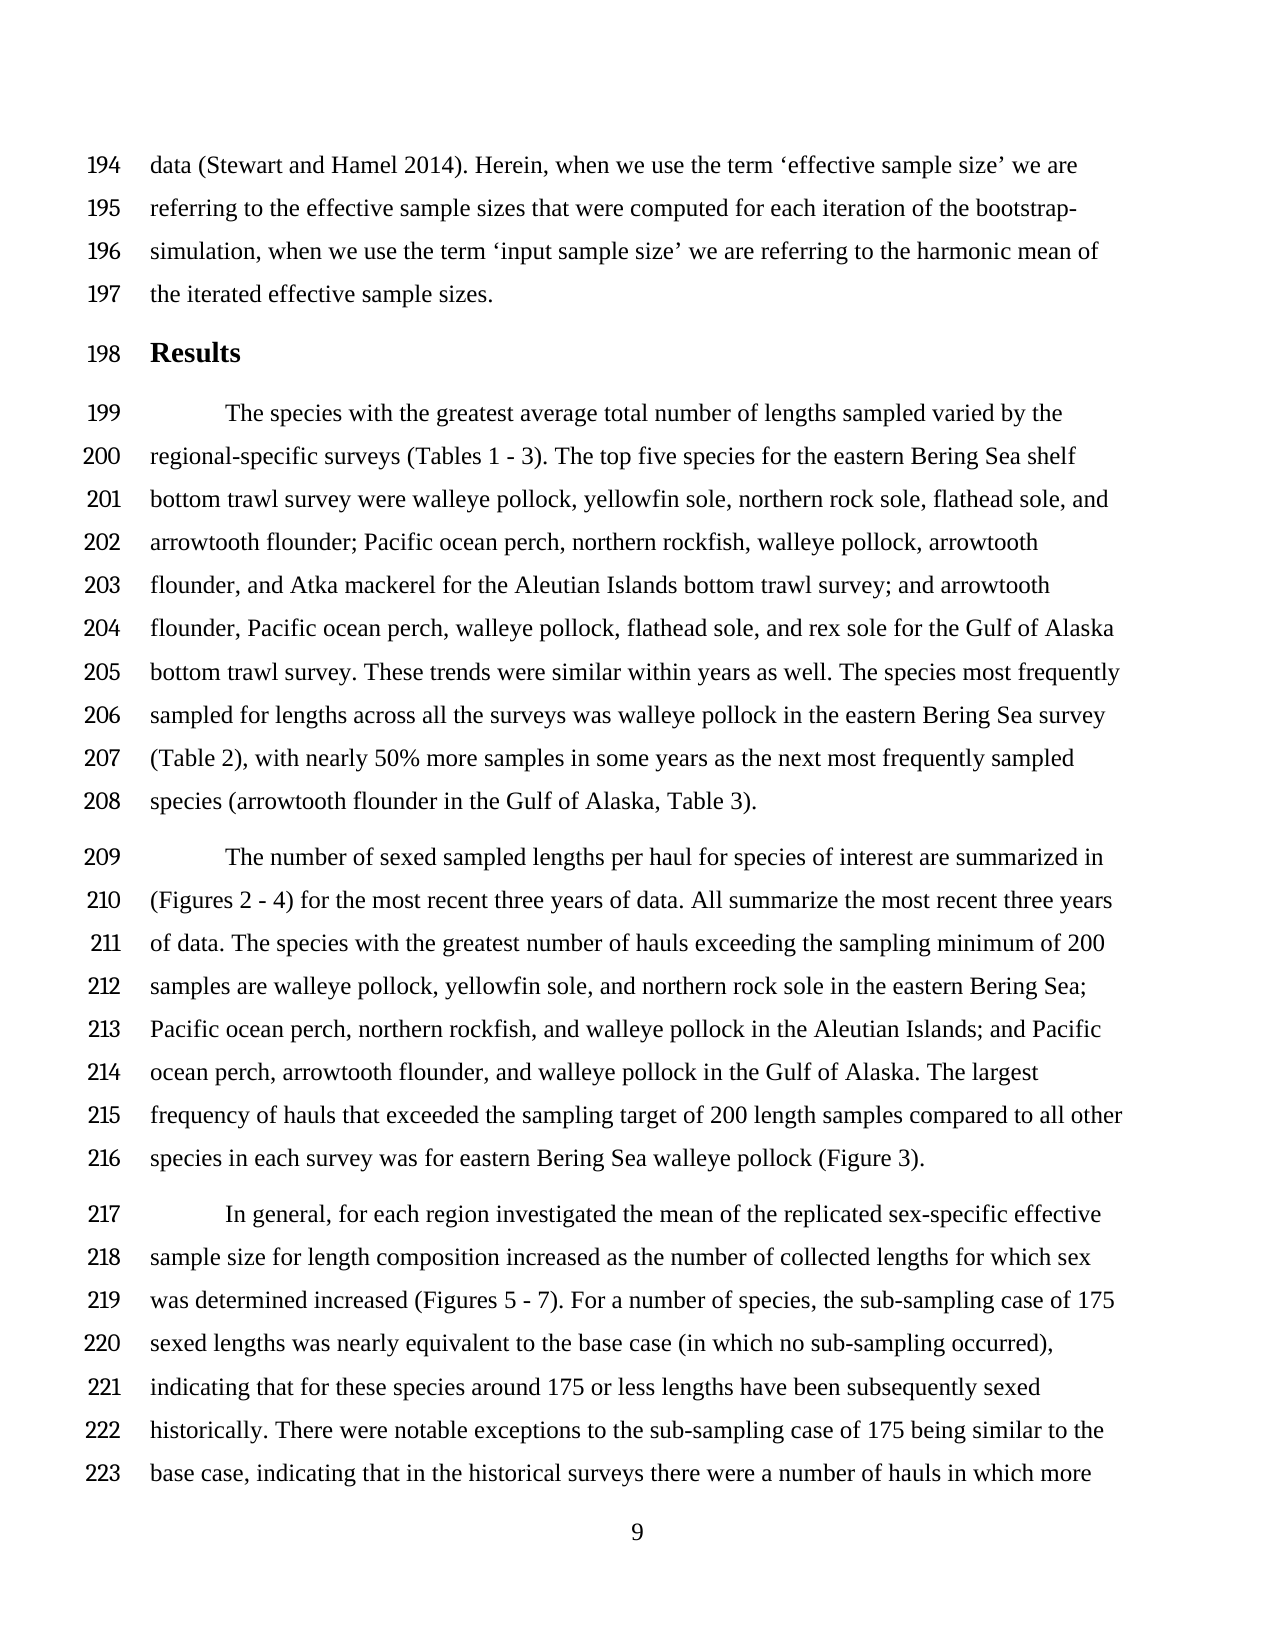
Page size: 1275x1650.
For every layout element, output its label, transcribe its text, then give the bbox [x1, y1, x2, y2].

subtitle Results [150, 335, 1125, 368]
text The number of sexed sampled lengths per haul for species of interest are summarized in (Figures 2 - 4) for the most recent three years of data. All summarize the most recent three years of data. The species with the greatest number of hauls exceeding the sampling minimum of 200 samples are walleye pollock, yellowfin sole, and northern rock sole in the eastern Bering Sea; Pacific ocean perch, northern rockfish, and walleye pollock in the Aleutian Islands; and Pacific ocean perch, arrowtooth flounder, and walleye pollock in the Gulf of Alaska. The largest frequency of hauls that exceeded the sampling target of 200 length samples compared to all other species in each survey was for eastern Bering Sea walleye pollock (Figure 3). [150, 842, 1125, 1172]
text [150, 150, 1125, 308]
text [150, 1199, 1125, 1487]
text The species with the greatest average total number of lengths sampled varied by the regional-specific surveys (Tables 1 - 3). The top five species for the eastern Bering Sea shelf bottom trawl survey were walleye pollock, yellowfin sole, northern rock sole, flathead sole, and arrowtooth flounder; Pacific ocean perch, northern rockfish, walleye pollock, arrowtooth flounder, and Atka mackerel for the Aleutian Islands bottom trawl survey; and arrowtooth flounder, Pacific ocean perch, walleye pollock, flathead sole, and rex sole for the Gulf of Alaska bottom trawl survey. These trends were similar within years as well. The species most frequently sampled for lengths across all the surveys was walleye pollock in the eastern Bering Sea survey (Table 2), with nearly 50% more samples in some years as the next most frequently sampled species (arrowtooth flounder in the Gulf of Alaska, Table 3). [150, 398, 1125, 815]
